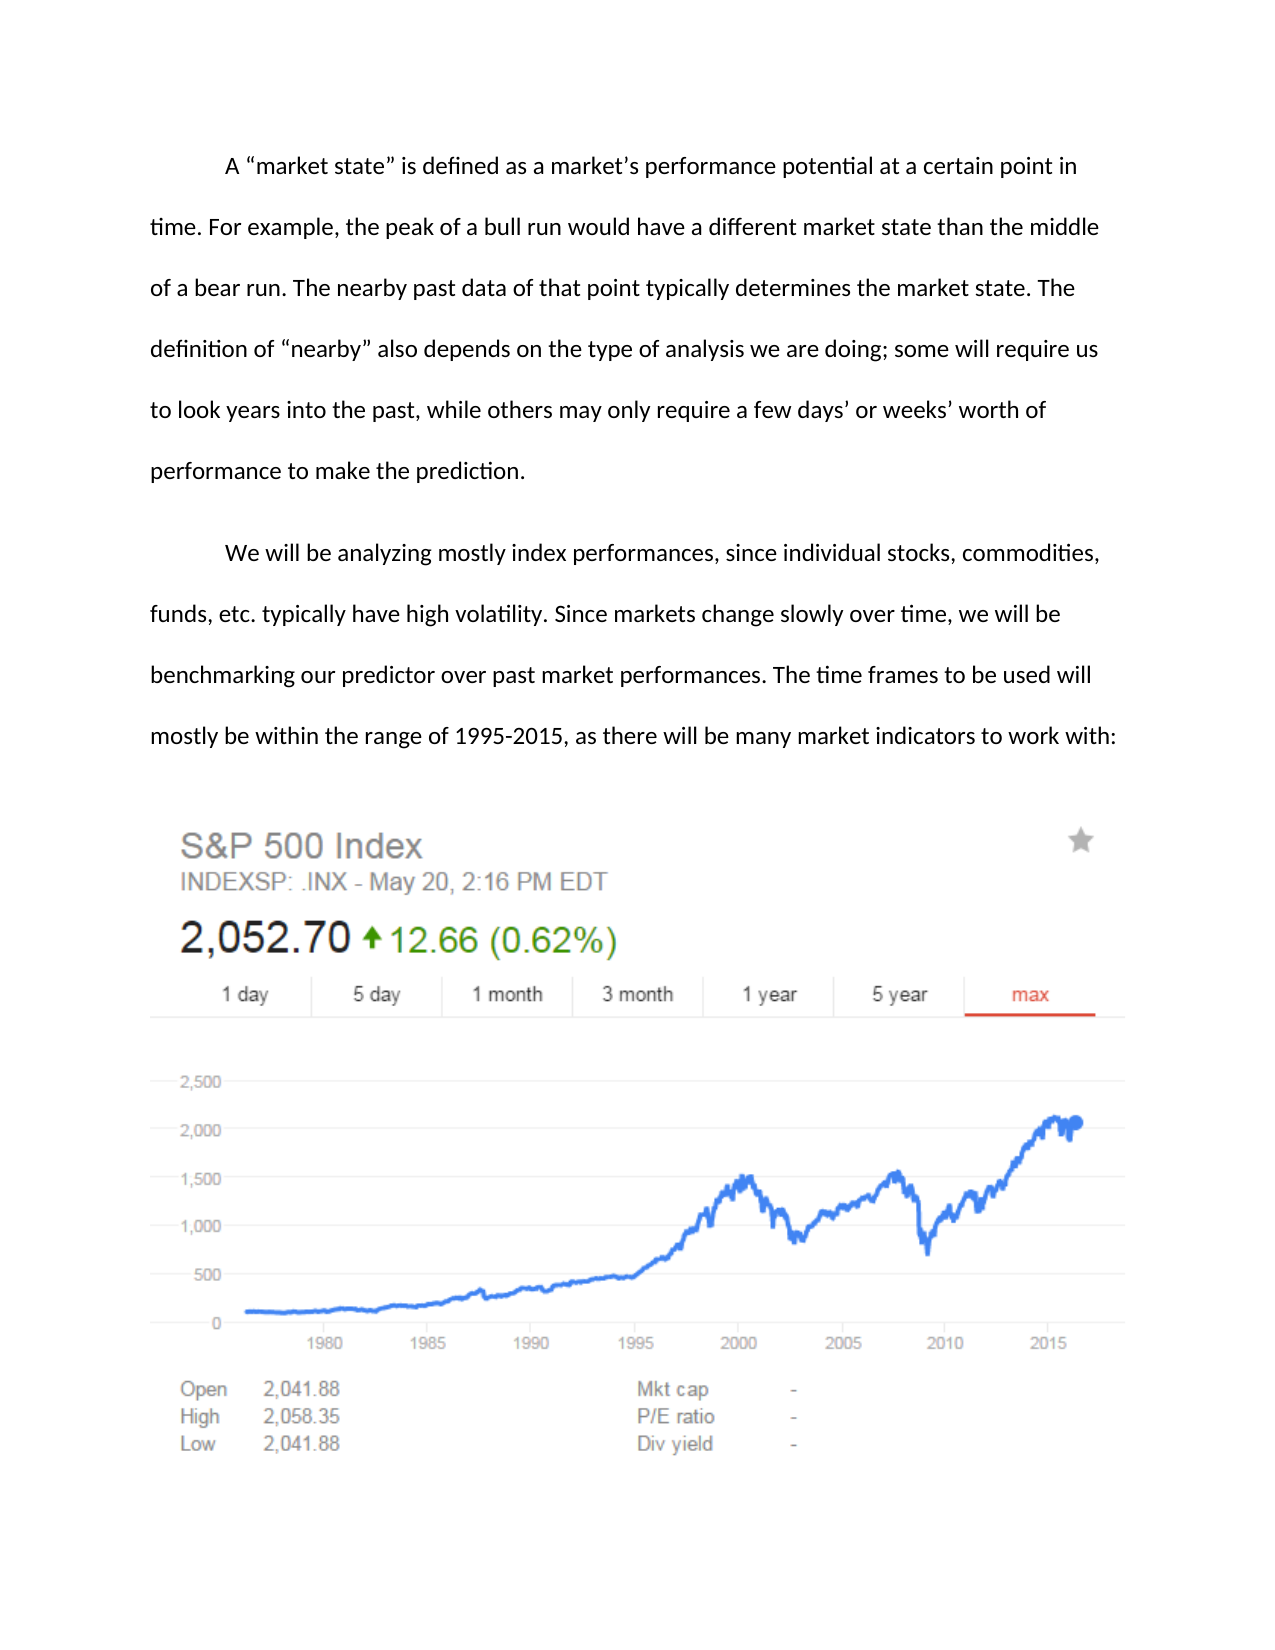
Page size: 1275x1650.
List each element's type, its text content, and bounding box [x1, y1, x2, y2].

text A “market state” is defined as a market’s performance potential at a certain point in time. For example, the peak of a bull run would have a different market state than the middle of a bear run. The nearby past data of that point typically determines the market state. The definition of “nearby” also depends on the type of analysis we are doing; some will require us to look years into the past, while others may only require a few days’ or weeks’ worth of performance to make the prediction. [150, 150, 1125, 486]
text We will be analyzing mostly index performances, since individual stocks, commodities, funds, etc. typically have high volatility. Since markets change slowly over time, we will be benchmarking our predictor over past market performances. The time frames to be used will mostly be within the range of 1995-2015, as there will be many market indicators to work with: [150, 537, 1125, 751]
picture [150, 802, 1125, 1495]
